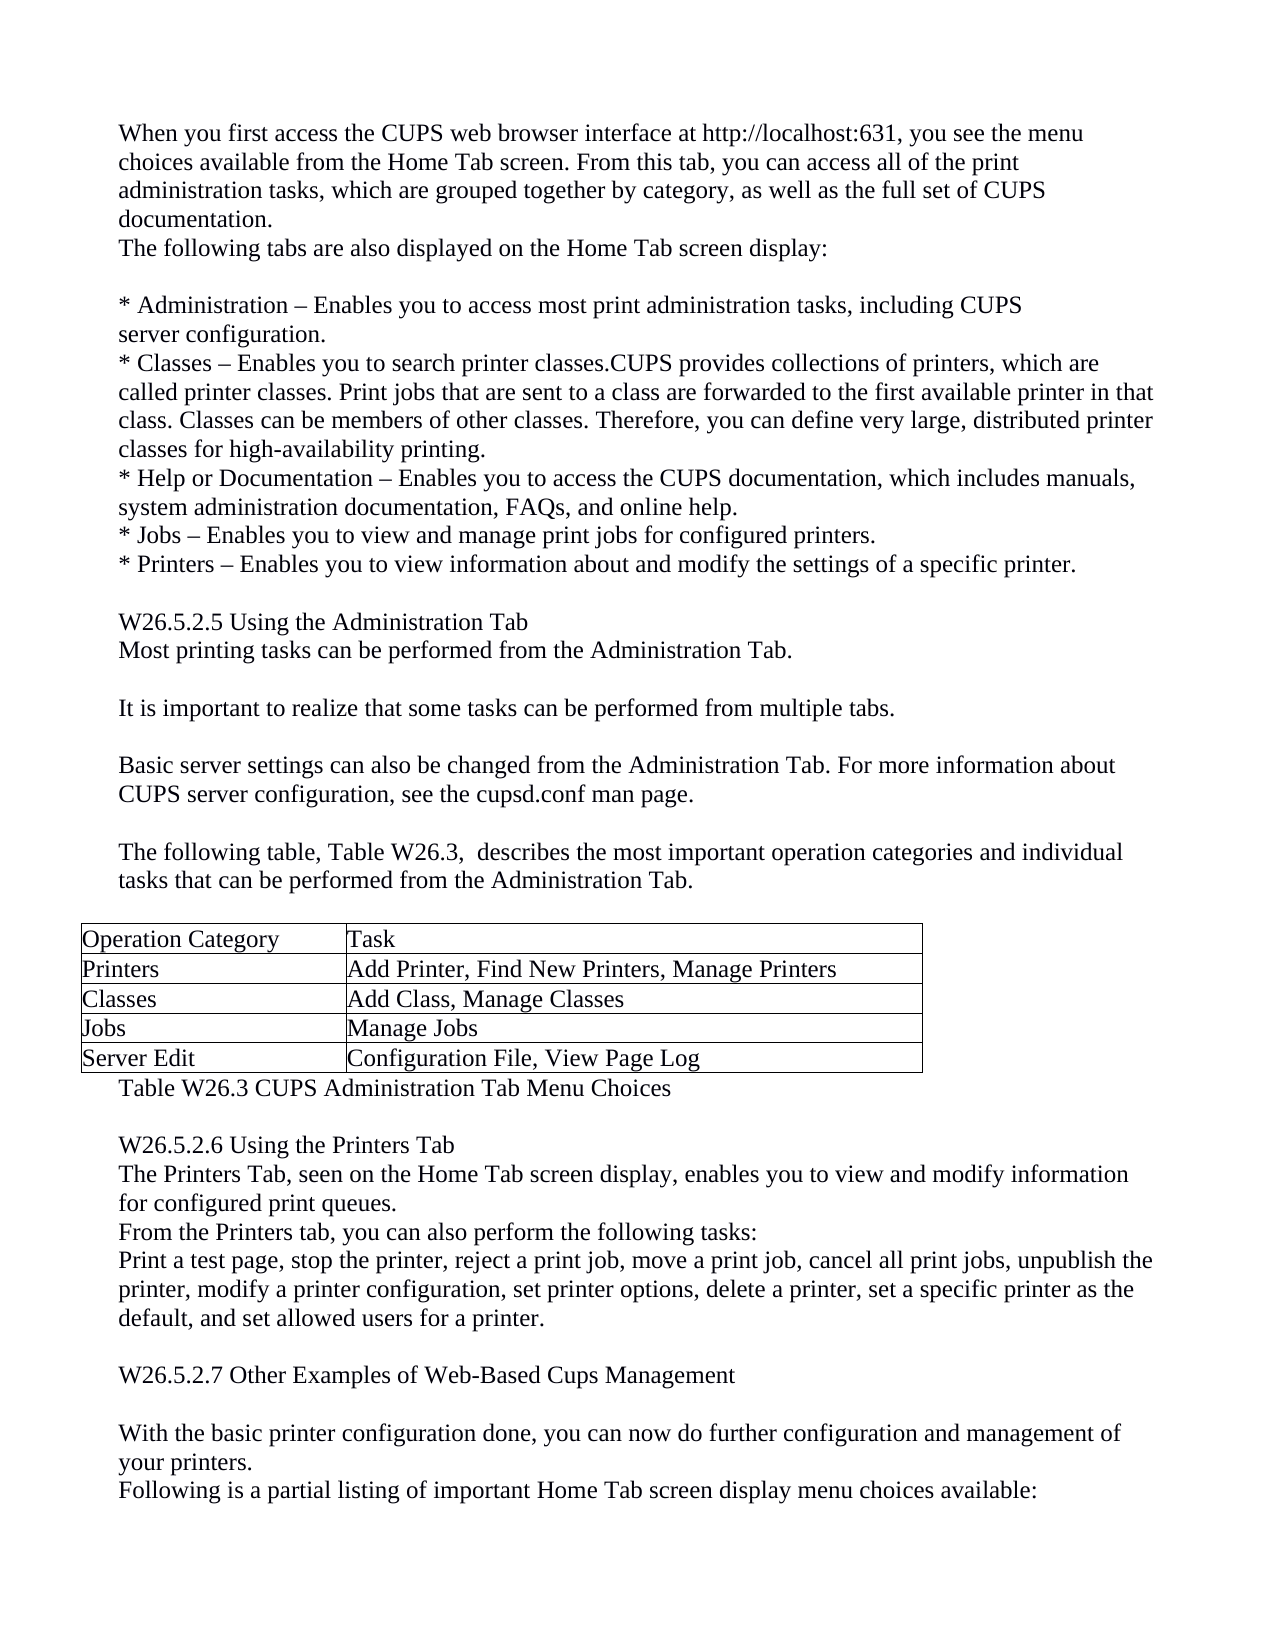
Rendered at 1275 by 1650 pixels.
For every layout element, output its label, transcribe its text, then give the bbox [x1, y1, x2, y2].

text W26.5.2.7 Other Examples of Web-Based Cups Management [118, 1361, 1157, 1389]
text * Administration – Enables you to access most print administration tasks, including CUPS [118, 291, 1157, 319]
text Following is a partial listing of important Home Tab screen display menu choices available: [118, 1476, 1157, 1504]
text Basic server settings can also be changed from the Administration Tab. For more information about CUPS server configuration, see the cupsd.conf man page. [118, 751, 1157, 808]
text From the Printers tab, you can also perform the following tasks: [118, 1217, 1157, 1246]
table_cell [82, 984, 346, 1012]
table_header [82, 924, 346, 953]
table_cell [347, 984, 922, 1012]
text Table W26.3 CUPS Administration Tab Menu Choices [118, 1073, 1157, 1102]
text server configuration. [118, 319, 1157, 348]
text Print a test page, stop the printer, reject a print job, move a print job, cancel all print jobs, unpublish the printer, modify a printer configuration, set printer options, delete a printer, set a specific printer as the default, and set allowed users for a printer. [118, 1246, 1157, 1332]
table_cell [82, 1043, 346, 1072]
text With the basic printer configuration done, you can now do further configuration and management of your printers. [118, 1418, 1157, 1476]
text * Jobs – Enables you to view and manage print jobs for configured printers. [118, 521, 1157, 549]
text system administration documentation, FAQs, and online help. [118, 492, 1157, 521]
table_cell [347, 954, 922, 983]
text It is important to realize that some tasks can be performed from multiple tabs. [118, 693, 1157, 722]
text * Classes – Enables you to search printer classes.CUPS provides collections of printers, which are called printer classes. Print jobs that are sent to a class are forwarded to the first available printer in that class. Classes can be members of other classes. Therefore, you can define very large, distributed printer classes for high-availability printing. [118, 348, 1157, 463]
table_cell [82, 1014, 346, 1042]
text The following table, Table W26.3, describes the most important operation categories and individual tasks that can be performed from the Administration Tab. [118, 837, 1157, 894]
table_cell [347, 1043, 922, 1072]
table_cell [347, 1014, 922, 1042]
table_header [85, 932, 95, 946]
text W26.5.2.5 Using the Administration Tab [118, 607, 1157, 636]
text The Printers Tab, seen on the Home Tab screen display, enables you to view and modify information for configured print queues. [118, 1159, 1157, 1217]
text * Help or Documentation – Enables you to access the CUPS documentation, which includes manuals, [118, 463, 1157, 492]
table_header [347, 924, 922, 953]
text When you first access the CUPS web browser interface at http://localhost:631, you see the menu choices available from the Home Tab screen. From this tab, you can access all of the print administration tasks, which are grouped together by category, as well as the full set of CUPS documentation. [118, 118, 1157, 233]
text The following tabs are also displayed on the Home Tab screen display: [118, 233, 1157, 262]
text * Printers – Enables you to view information about and modify the settings of a specific printer. [118, 549, 1157, 578]
text W26.5.2.6 Using the Printers Tab [118, 1131, 1157, 1159]
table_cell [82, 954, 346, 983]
text Most printing tasks can be performed from the Administration Tab. [118, 636, 1157, 664]
